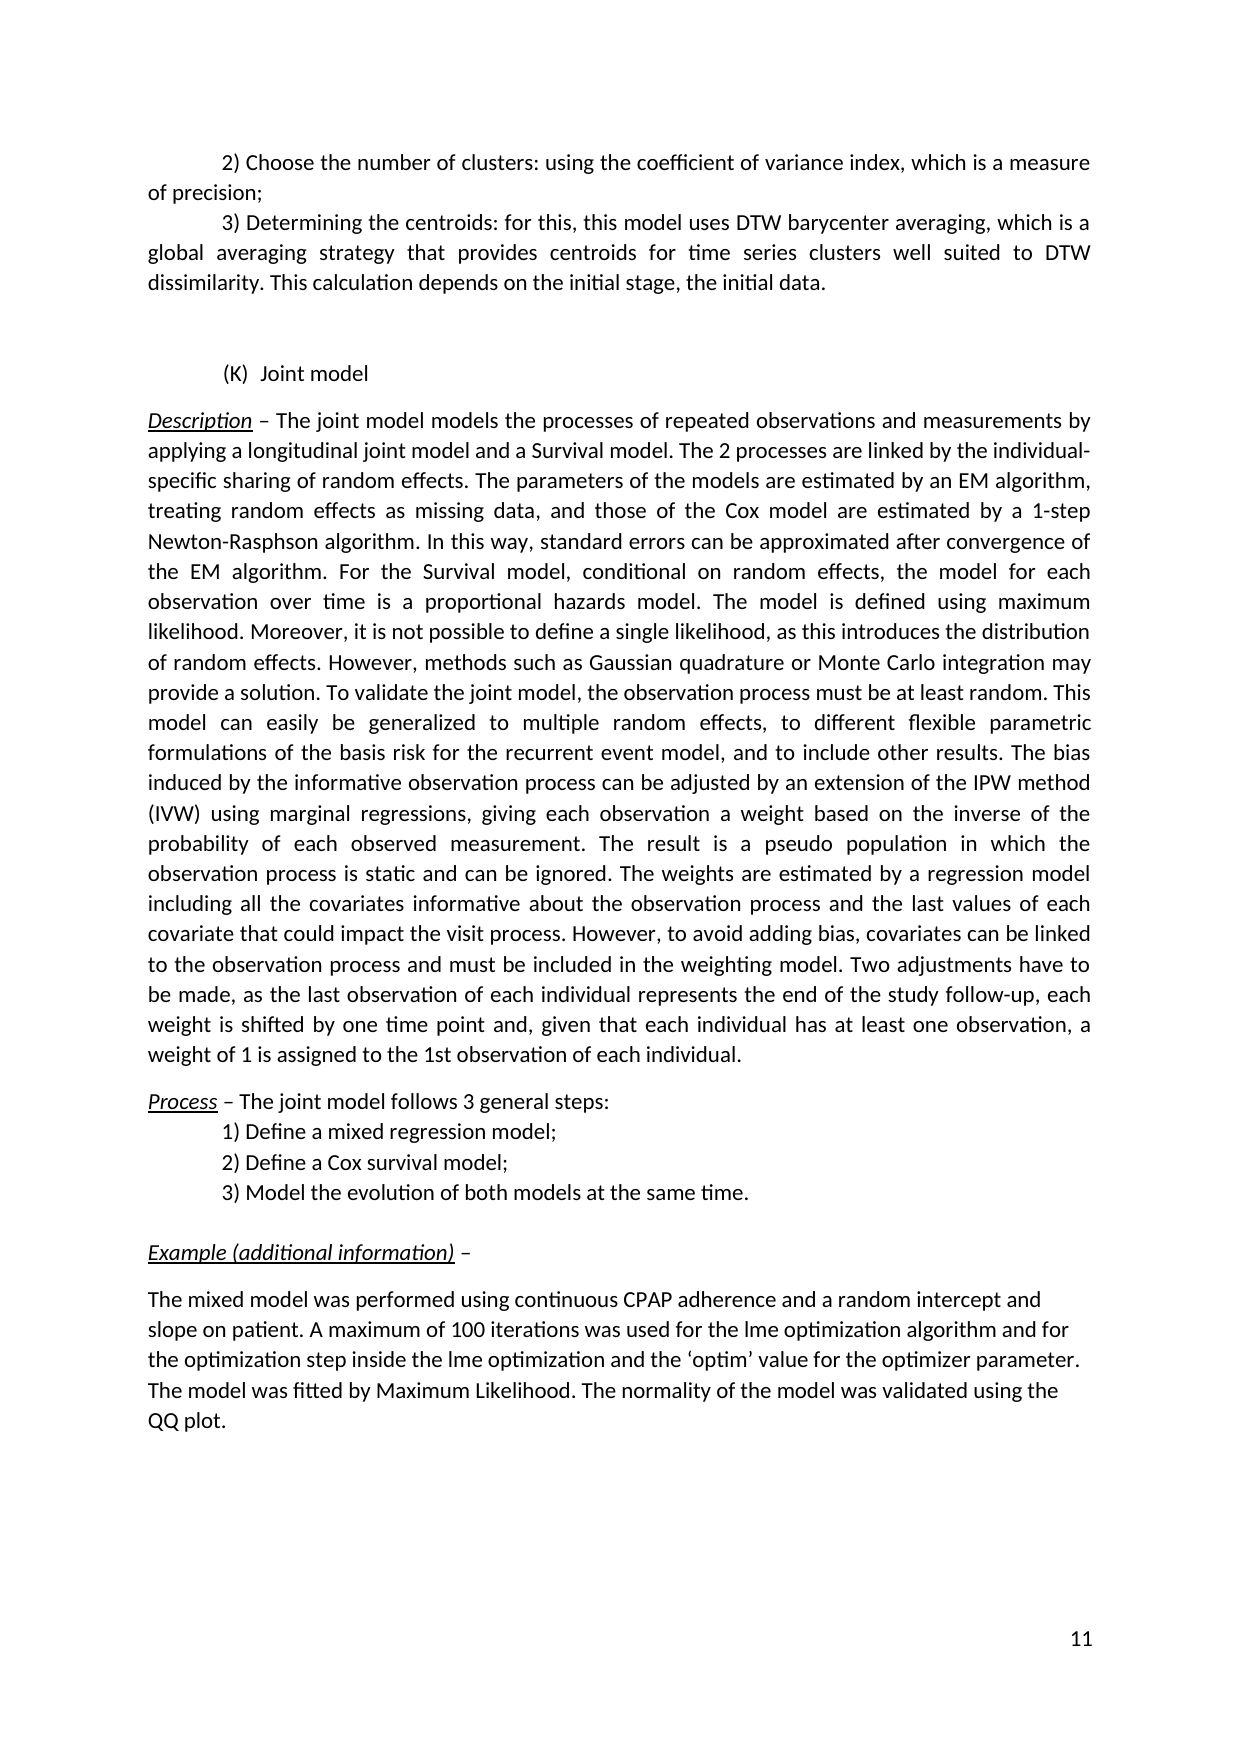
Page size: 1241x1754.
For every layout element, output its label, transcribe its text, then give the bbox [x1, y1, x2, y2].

text Example (additional information) – [148, 1238, 1093, 1266]
text 2) Define a Cox survival model; [148, 1148, 1093, 1176]
text 3) Determining the centroids: for this, this model uses DTW barycenter averaging, which is a global averaging strategy that provides centroids for time series clusters well suited to DTW dissimilarity. This calculation depends on the initial stage, the initial data. [148, 208, 1093, 296]
text Description – The joint model models the processes of repeated observations and measurements by applying a longitudinal joint model and a Survival model. The 2 processes are linked by the individual-specific sharing of random effects. The parameters of the models are estimated by an EM algorithm, treating random effects as missing data, and those of the Cox model are estimated by a 1-step Newton-Rasphson algorithm. In this way, standard errors can be approximated after convergence of the EM algorithm. For the Survival model, conditional on random effects, the model for each observation over time is a proportional hazards model. The model is defined using maximum likelihood. Moreover, it is not possible to define a single likelihood, as this introduces the distribution of random effects. However, methods such as Gaussian quadrature or Monte Carlo integration may provide a solution. To validate the joint model, the observation process must be at least random. This model can easily be generalized to multiple random effects, to different flexible parametric formulations of the basis risk for the recurrent event model, and to include other results. The bias induced by the informative observation process can be adjusted by an extension of the IPW method (IVW) using marginal regressions, giving each observation a weight based on the inverse of the probability of each observed measurement. The result is a pseudo population in which the observation process is static and can be ignored. The weights are estimated by a regression model including all the covariates informative about the observation process and the last values of each covariate that could impact the visit process. However, to avoid adding bias, covariates can be linked to the observation process and must be included in the weighting model. Two adjustments have to be made, as the last observation of each individual represents the end of the study follow-up, each weight is shifted by one time point and, given that each individual has at least one observation, a weight of 1 is assigned to the 1st observation of each individual. [148, 406, 1093, 1068]
text 1) Define a mixed regression model; [148, 1117, 1093, 1145]
text 2) Choose the number of clusters: using the coefficient of variance index, which is a measure of precision; [148, 148, 1093, 206]
list Joint model [223, 359, 1093, 387]
text Process – The joint model follows 3 general steps: [148, 1087, 1093, 1115]
text The mixed model was performed using continuous CPAP adherence and a random intercept and slope on patient. A maximum of 100 iterations was used for the lme optimization algorithm and for the optimization step inside the lme optimization and the ‘optim’ value for the optimizer parameter. The model was fitted by Maximum Likelihood. The normality of the model was validated using the QQ plot. [148, 1285, 1093, 1434]
text 3) Model the evolution of both models at the same time. [148, 1178, 1093, 1206]
